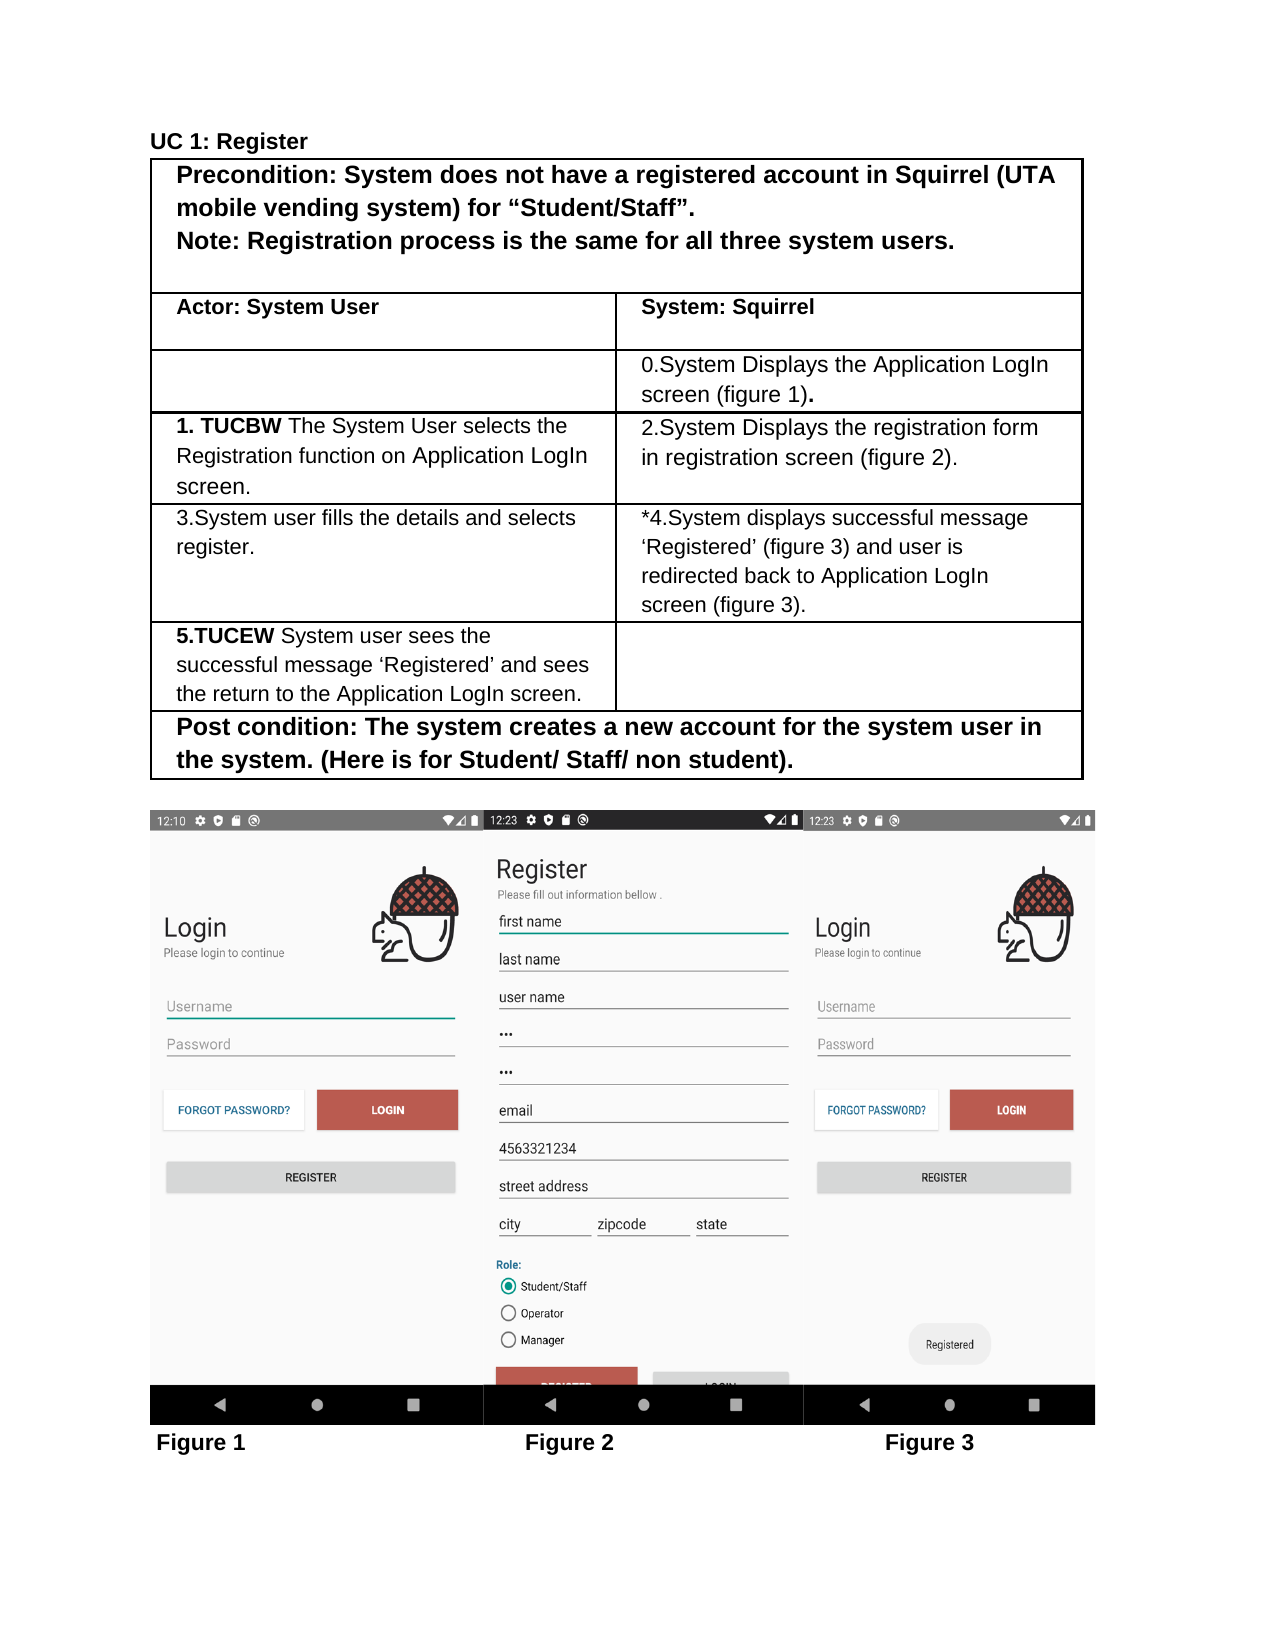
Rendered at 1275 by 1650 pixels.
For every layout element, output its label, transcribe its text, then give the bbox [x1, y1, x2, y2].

table_cell 0.System Displays the Application LogIn screen (figure 1). [617, 351, 1081, 411]
table_cell System: Squirrel [617, 294, 1081, 349]
table_cell Actor: System User [152, 294, 615, 349]
table_cell [152, 351, 615, 411]
table_cell 2.System Displays the registration form in registration screen (figure 2). [617, 414, 1081, 503]
table_cell 1. TUCBW The System User selects the Registration function on Application LogIn screen. [152, 414, 615, 503]
table_cell Post condition: The system creates a new account for the system user in the system. (Here is for Student/ Staff/ non student). [152, 712, 1081, 778]
table_header Precondition: System does not have a registered account in Squirrel (UTA mobile vending system) for “Student/Staff”. Note: Registration process is the same for all three system users. [152, 160, 1081, 292]
picture [150, 810, 1096, 1425]
text UC 1: Register [150, 128, 1125, 154]
text Figure 1 Figure 2 Figure 3 [150, 1429, 1125, 1455]
table_cell 5.TUCEW System user sees the successful message ‘Registered’ and sees the return to the Application LogIn screen. [152, 623, 615, 710]
table_cell 3.System user fills the details and selects register. [152, 505, 615, 621]
table_cell *4.System displays successful message ‘Registered’ (figure 3) and user is redirected back to Application LogIn screen (figure 3). [617, 505, 1081, 621]
table_cell [617, 623, 1081, 710]
